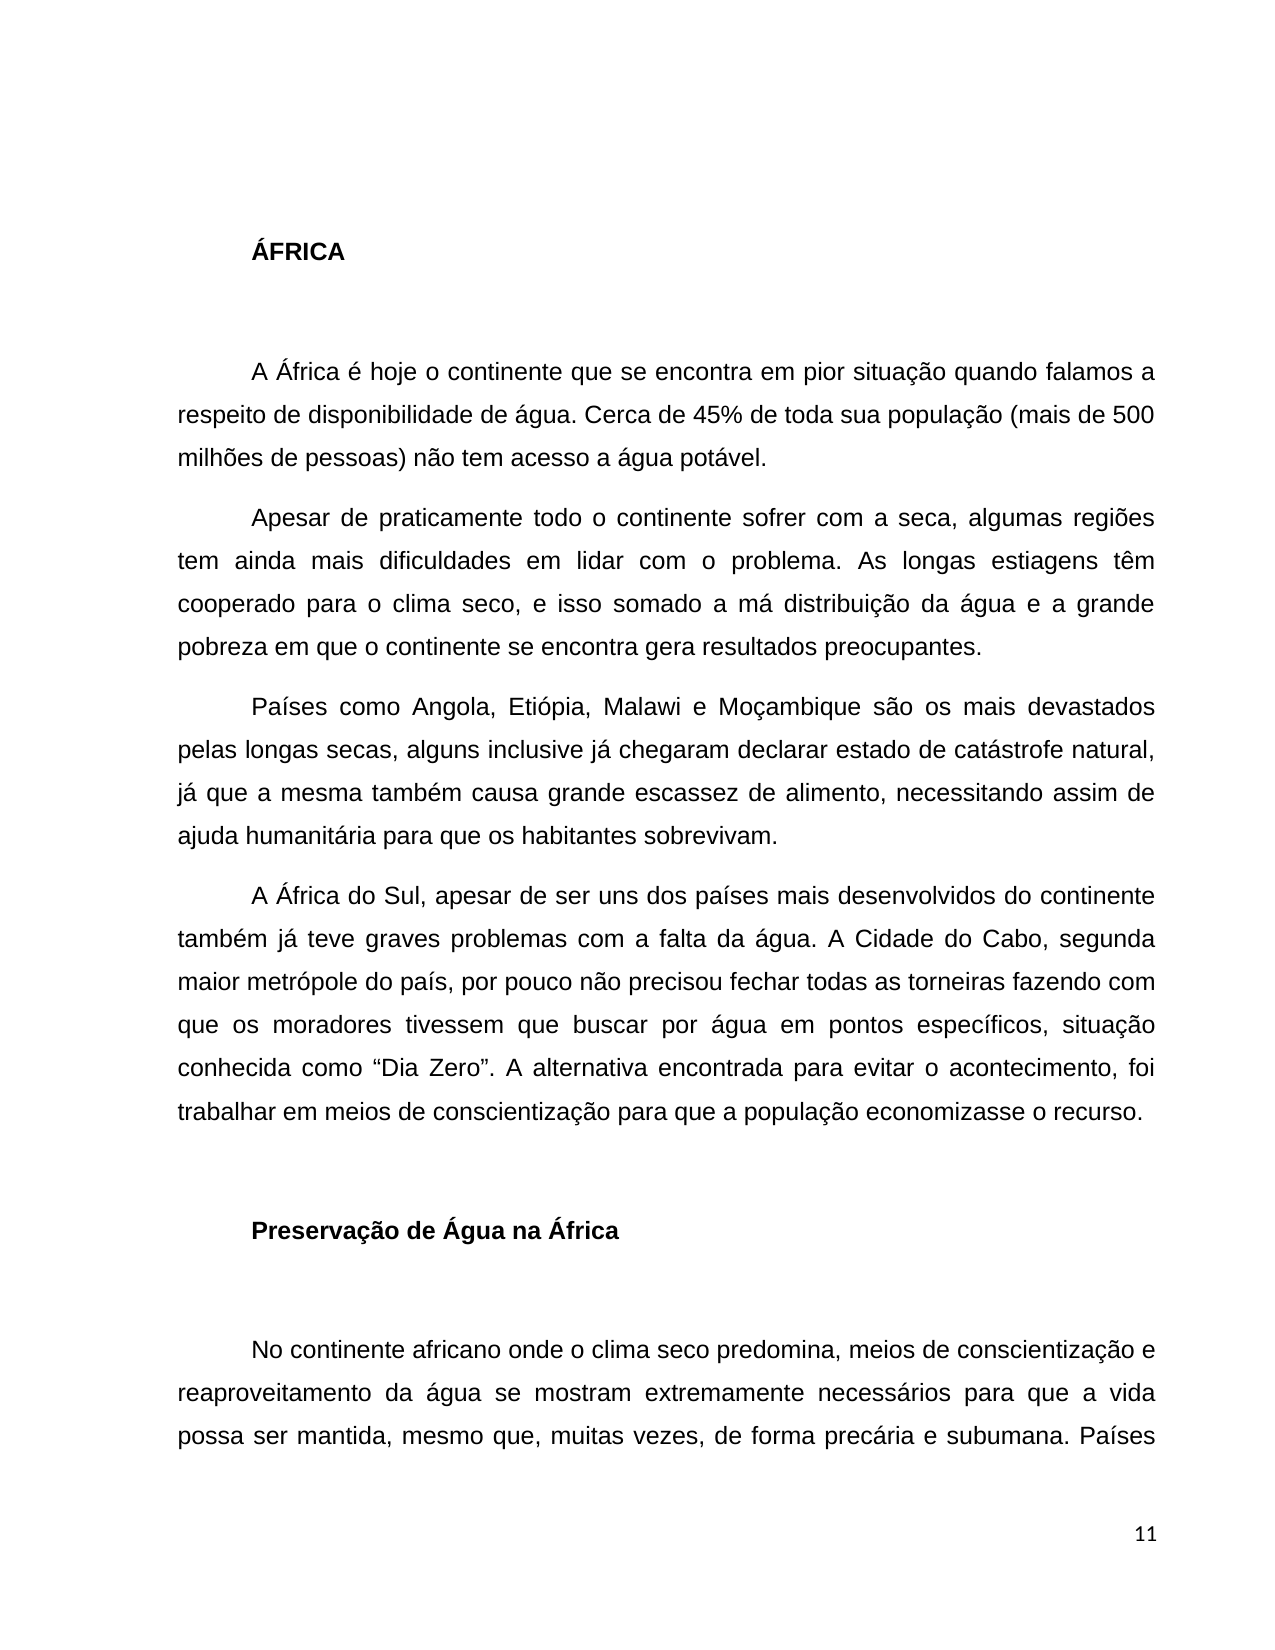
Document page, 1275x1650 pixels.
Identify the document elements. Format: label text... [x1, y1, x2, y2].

text A África é hoje o continente que se encontra em pior situação quando falamos a respeito de disponibilidade de água. Cerca de 45% de toda sua população (mais de 500 milhões de pessoas) não tem acesso a água potável. [177, 357, 1157, 472]
text Apesar de praticamente todo o continente sofrer com a seca, algumas regiões tem ainda mais dificuldades em lidar com o problema. As longas estiagens têm cooperado para o clima seco, e isso somado a má distribuição da água e a grande pobreza em que o continente se encontra gera resultados preocupantes. [177, 503, 1157, 661]
text A África do Sul, apesar de ser uns dos países mais desenvolvidos do continente também já teve graves problemas com a falta da água. A Cidade do Cabo, segunda maior metrópole do país, por pouco não precisou fechar todas as torneiras fazendo com que os moradores tivessem que buscar por água em pontos específicos, situação conhecida como “Dia Zero”. A alternativa encontrada para evitar o acontecimento, foi trabalhar em meios de conscientização para que a população economizasse o recurso. [177, 881, 1157, 1125]
text Preservação de Água na África [177, 1216, 1157, 1245]
text ÁFRICA [177, 237, 1157, 266]
text Países como Angola, Etiópia, Malawi e Moçambique são os mais devastados pelas longas secas, alguns inclusive já chegaram declarar estado de catástrofe natural, já que a mesma também causa grande escassez de alimento, necessitando assim de ajuda humanitária para que os habitantes sobrevivam. [177, 692, 1157, 850]
